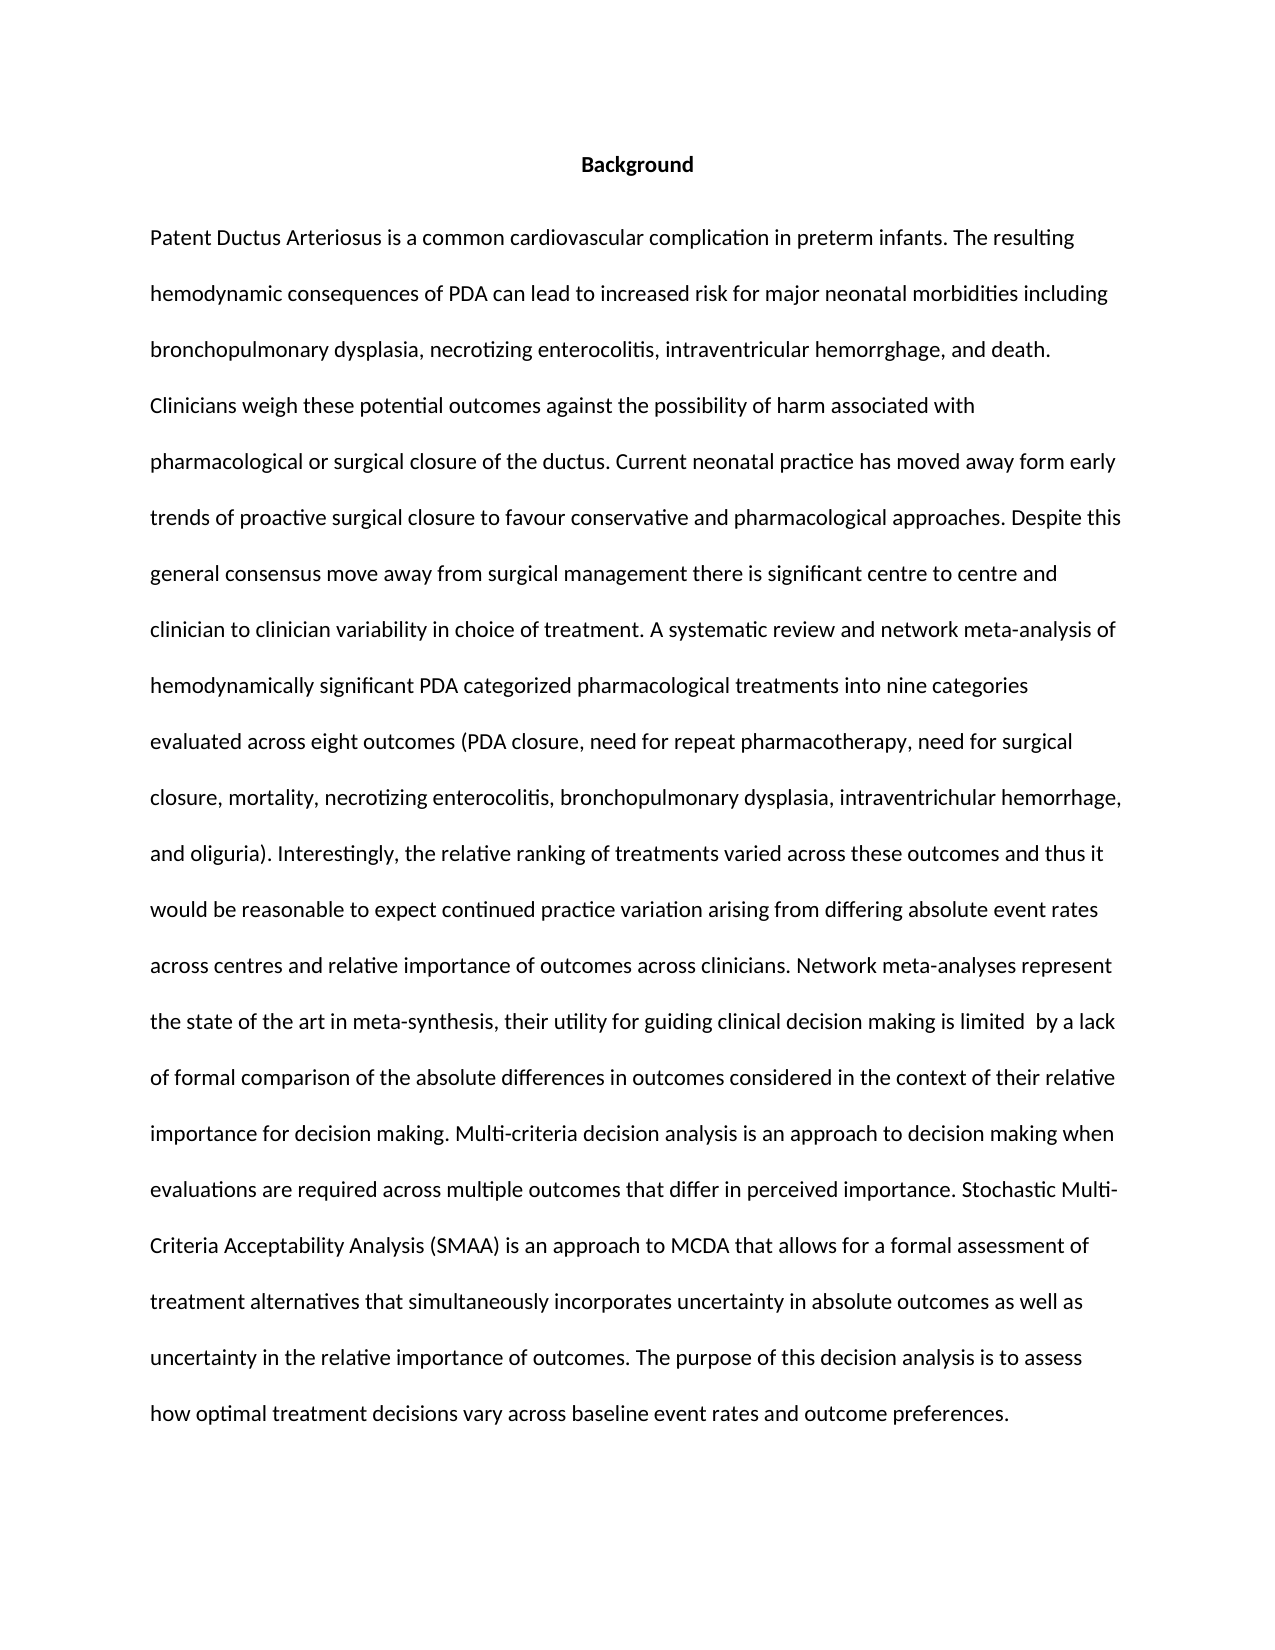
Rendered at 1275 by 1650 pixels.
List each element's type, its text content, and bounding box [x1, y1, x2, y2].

text Background [150, 150, 1125, 178]
text Patent Ductus Arteriosus is a common cardiovascular complication in preterm infants. The resulting hemodynamic consequences of PDA can lead to increased risk for major neonatal morbidities including bronchopulmonary dysplasia, necrotizing enterocolitis, intraventricular hemorrghage, and death. Clinicians weigh these potential outcomes against the possibility of harm associated with pharmacological or surgical closure of the ductus. Current neonatal practice has moved away form early trends of proactive surgical closure to favour conservative and pharmacological approaches. Despite this general consensus move away from surgical management there is significant centre to centre and clinician to clinician variability in choice of treatment. A systematic review and network meta-analysis of hemodynamically significant PDA categorized pharmacological treatments into nine categories evaluated across eight outcomes (PDA closure, need for repeat pharmacotherapy, need for surgical closure, mortality, necrotizing enterocolitis, bronchopulmonary dysplasia, intraventrichular hemorrhage, and oliguria). Interestingly, the relative ranking of treatments varied across these outcomes and thus it would be reasonable to expect continued practice variation arising from differing absolute event rates across centres and relative importance of outcomes across clinicians. Network meta-analyses represent the state of the art in meta-synthesis, their utility for guiding clinical decision making is limited by a lack of formal comparison of the absolute differences in outcomes considered in the context of their relative importance for decision making. Multi-criteria decision analysis is an approach to decision making when evaluations are required across multiple outcomes that differ in perceived importance. Stochastic Multi-Criteria Acceptability Analysis (SMAA) is an approach to MCDA that allows for a formal assessment of treatment alternatives that simultaneously incorporates uncertainty in absolute outcomes as well as uncertainty in the relative importance of outcomes. The purpose of this decision analysis is to assess how optimal treatment decisions vary across baseline event rates and outcome preferences. [150, 223, 1125, 1428]
